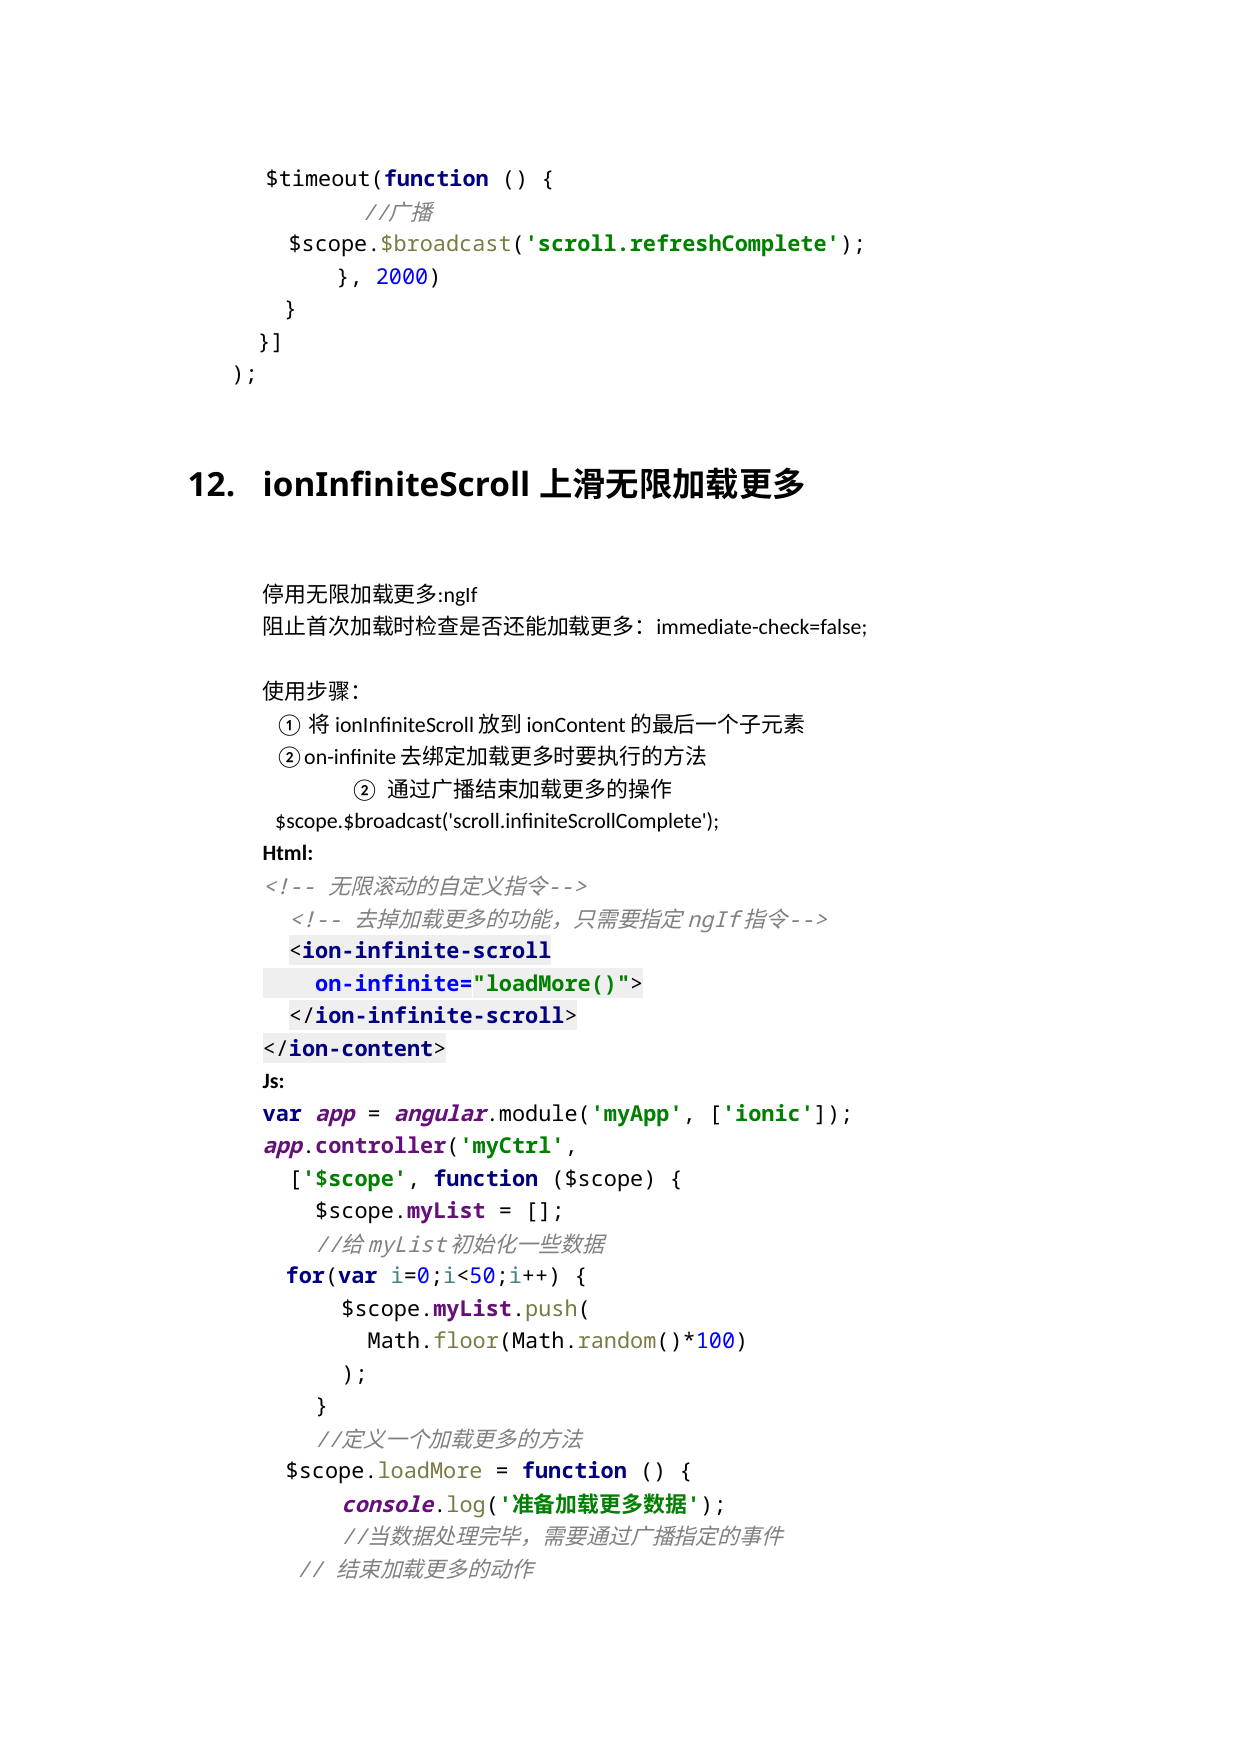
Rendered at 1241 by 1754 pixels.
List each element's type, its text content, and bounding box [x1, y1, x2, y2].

text 阻止首次加载时检查是否还能加载更多：immediate-check=false; [262, 609, 1053, 641]
subtitle ionInfiniteScroll 上滑无限加载更多 [187, 449, 1053, 514]
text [231, 162, 1053, 389]
text ①将ionInfiniteScroll放到ionContent的最后一个子元素 [262, 706, 1053, 739]
text Js: [262, 1064, 1053, 1096]
text <!-- 无限滚动的自定义指令--> <!-- 去掉加载更多的功能，只需要指定ngIf指令--> <ion-infinite-scroll on-infinite="loadMore()"> </ion-infinite-scroll> </ion-content> [262, 869, 1053, 1064]
list 通过广播结束加载更多的操作 [350, 771, 1053, 804]
text ②on-infinite去绑定加载更多时要执行的方法 [262, 739, 1053, 771]
text $scope.$broadcast('scroll.infiniteScrollComplete'); [262, 804, 1053, 836]
text 停用无限加载更多:ngIf [262, 576, 1053, 609]
text 使用步骤： [262, 674, 1053, 706]
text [262, 1096, 1053, 1584]
text Html: [262, 836, 1053, 869]
